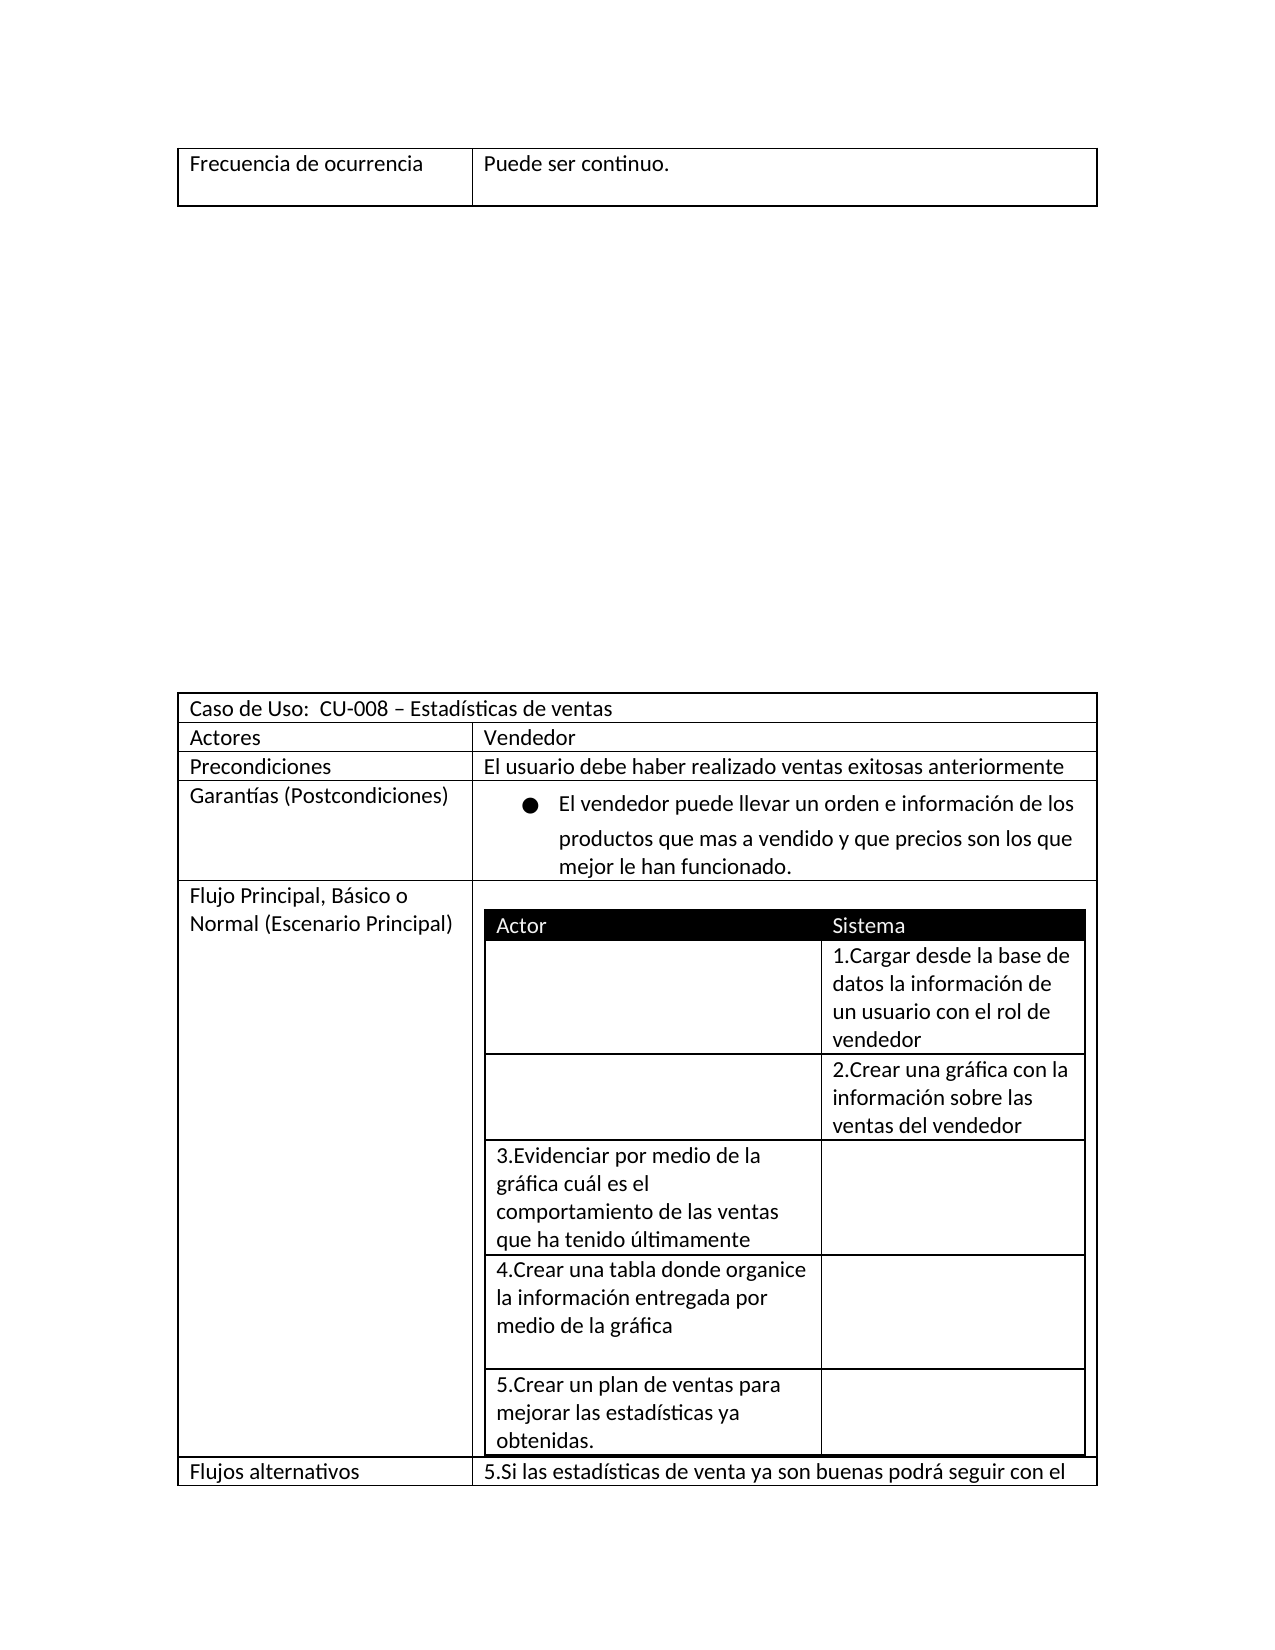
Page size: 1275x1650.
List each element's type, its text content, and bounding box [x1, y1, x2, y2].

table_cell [473, 1458, 1096, 1485]
table_cell Actores [179, 723, 472, 751]
table_cell El vendedor puede llevar un orden e información de los productos que mas a vendido y que precios son los que mejor le han funcionado. [473, 781, 1096, 880]
table_header Caso de Uso: CU-008 – Estadísticas de ventas [179, 694, 1096, 722]
table_cell Vendedor [473, 723, 1096, 751]
table_cell Frecuencia de ocurrencia [179, 149, 472, 205]
table_cell El usuario debe haber realizado ventas exitosas anteriormente [473, 752, 1096, 780]
table_cell Flujos alternativos [179, 1458, 472, 1485]
table_cell Garantías (Postcondiciones) [179, 781, 472, 880]
table_cell [473, 881, 1096, 1456]
table_cell Flujo Principal, Básico o Normal (Escenario Principal) [179, 881, 472, 1456]
table_cell Puede ser continuo. [473, 149, 1096, 205]
table_cell Precondiciones [179, 752, 472, 780]
